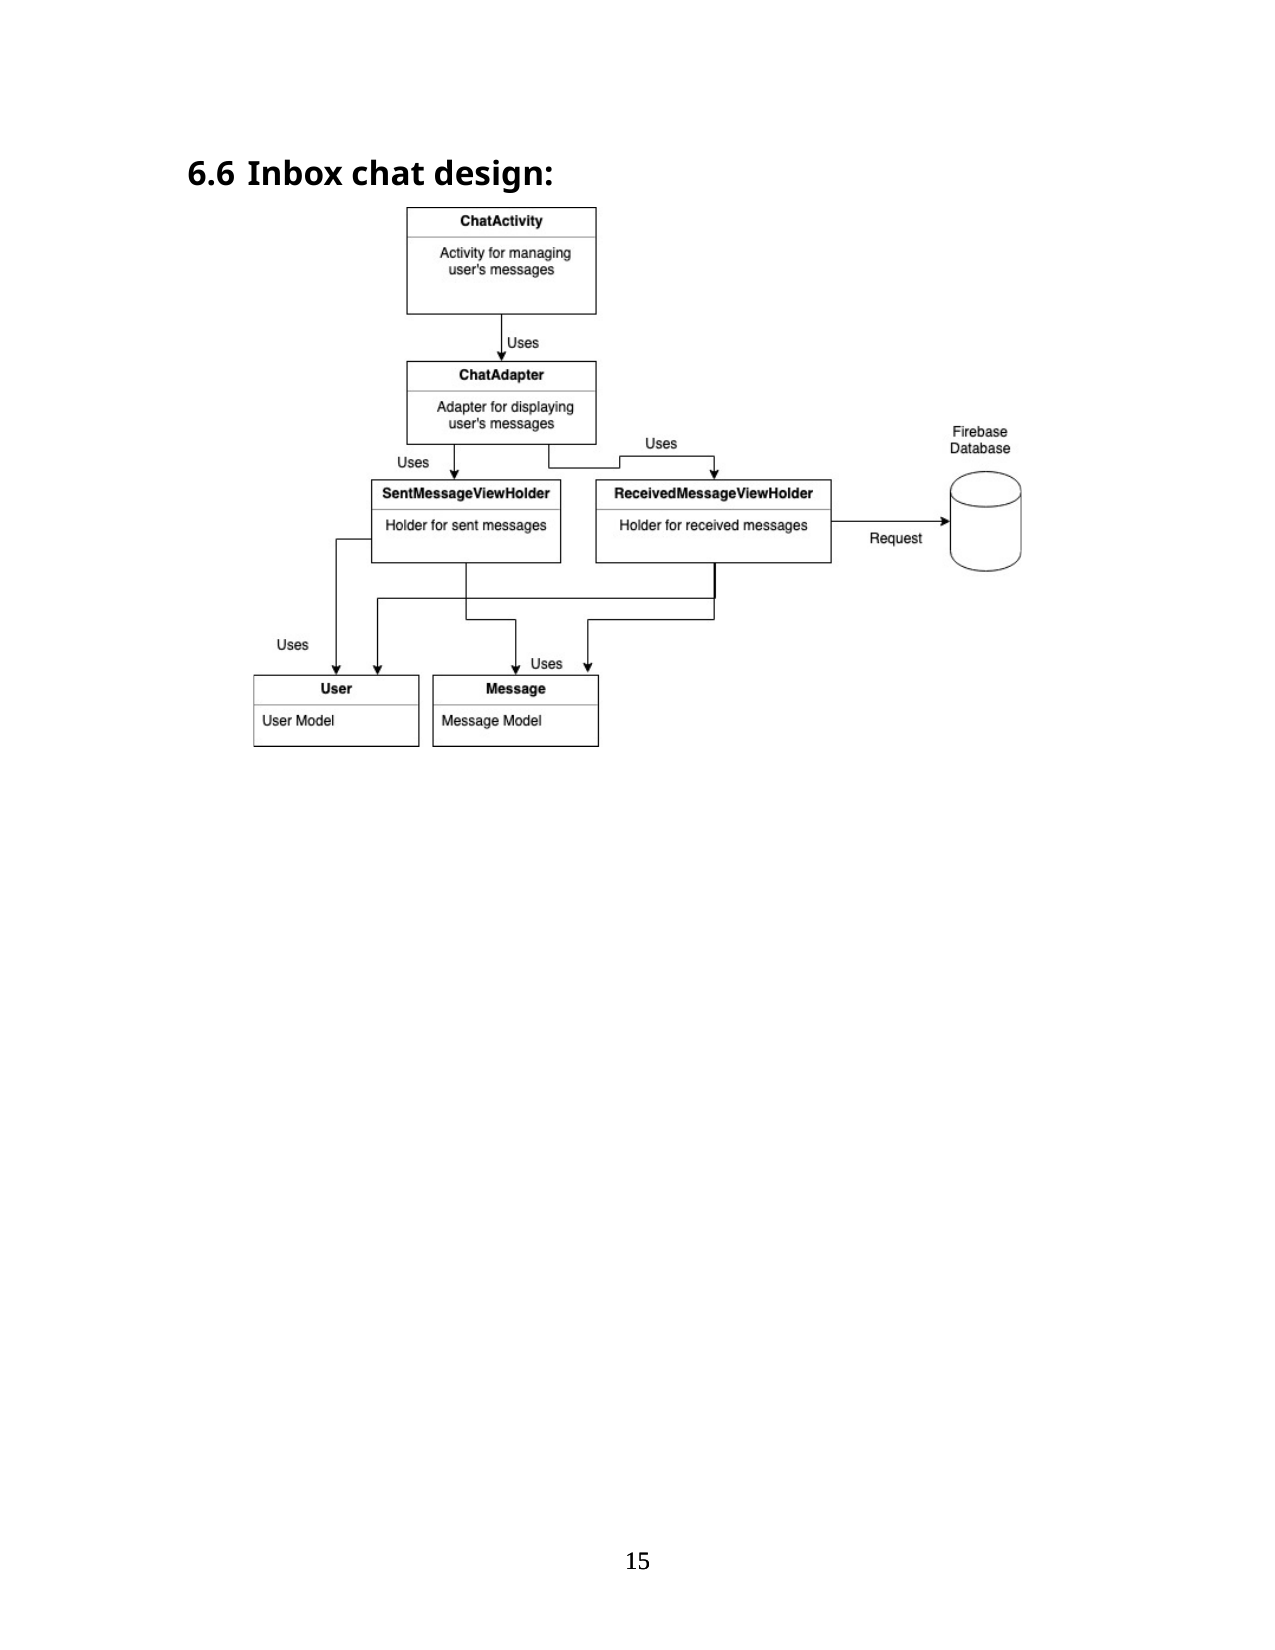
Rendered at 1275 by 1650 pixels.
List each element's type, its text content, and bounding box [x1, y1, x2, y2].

picture [253, 207, 1022, 747]
subtitle Inbox chat design: [187, 150, 1087, 195]
